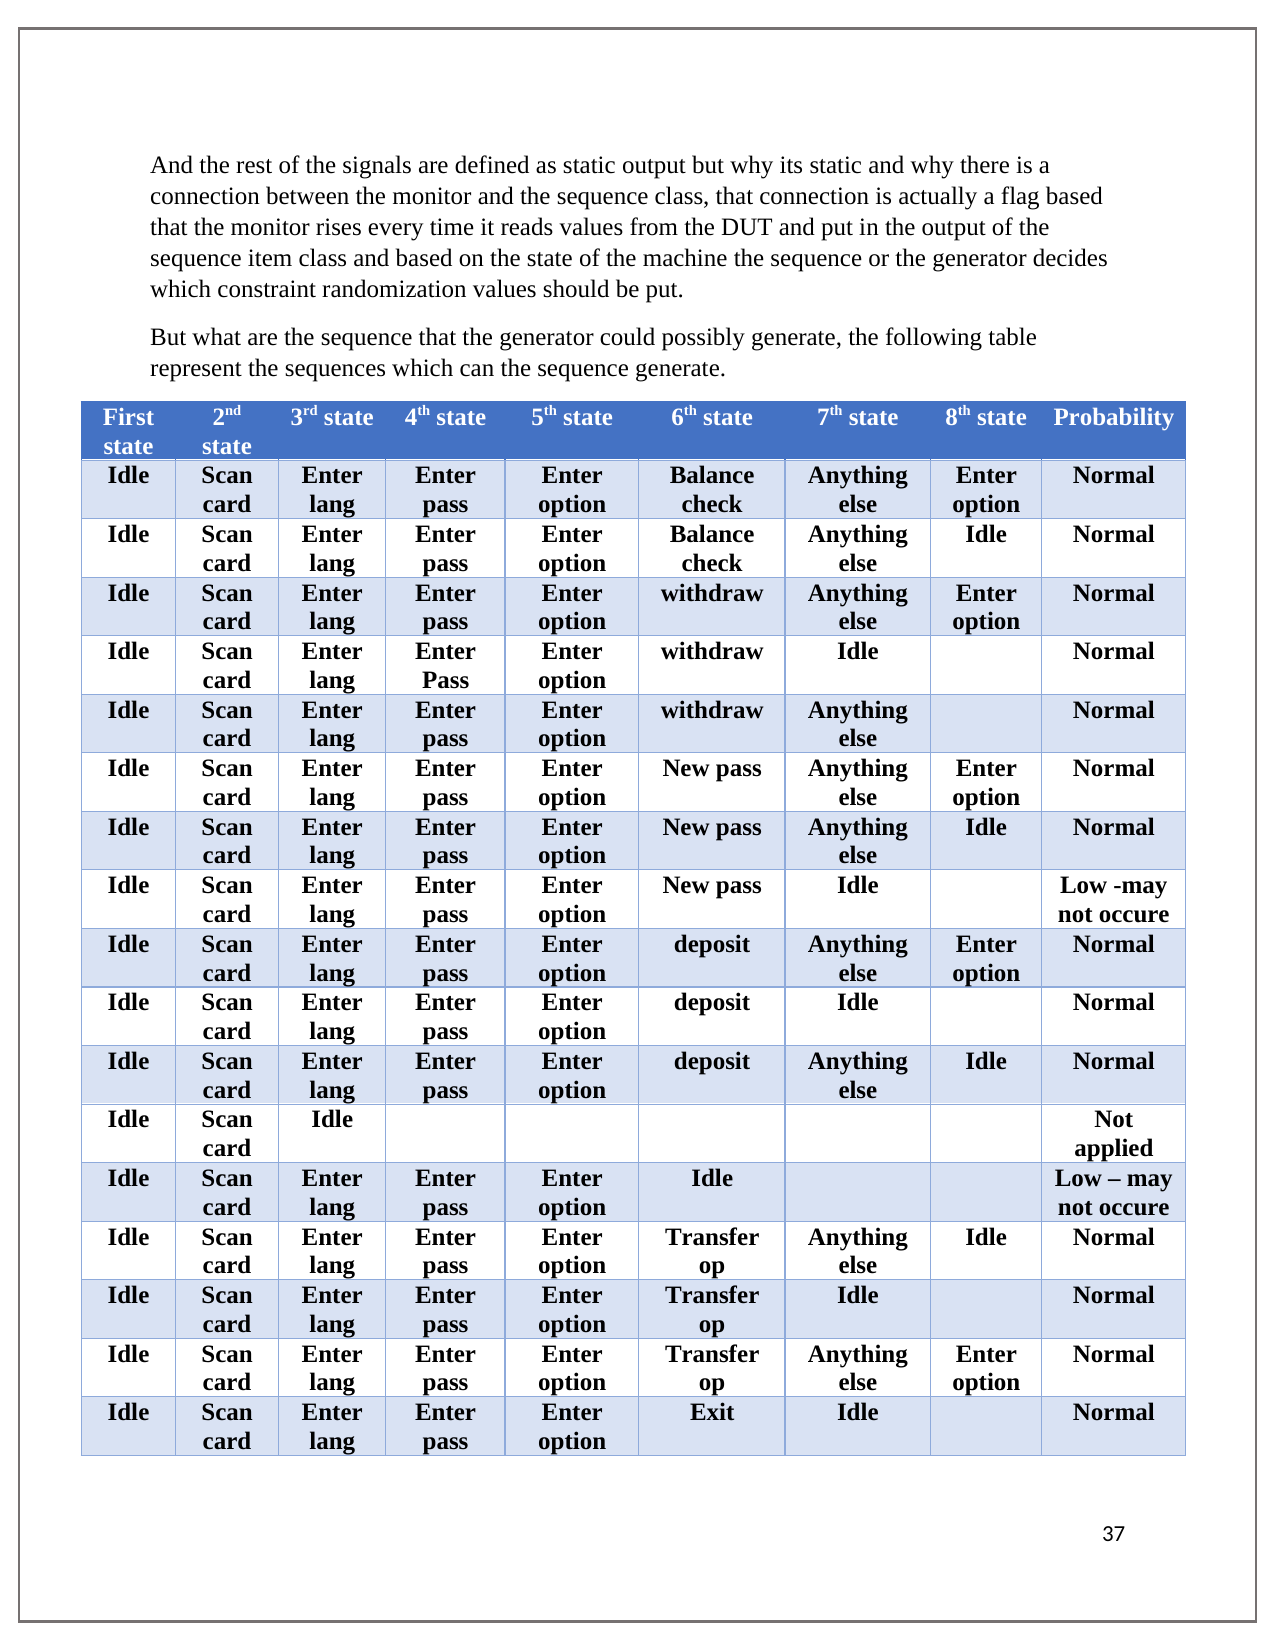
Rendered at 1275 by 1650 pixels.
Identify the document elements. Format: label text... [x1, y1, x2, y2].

table_cell deposit [639, 1046, 784, 1103]
table_cell Idle [82, 1105, 175, 1162]
table_cell Normal [1042, 753, 1185, 811]
table_cell Normal [1042, 578, 1185, 635]
table_cell Scan card [176, 519, 278, 577]
table_cell Enter option [506, 988, 638, 1045]
table_header 6th state [639, 402, 784, 459]
table_cell Enter pass [386, 578, 504, 635]
table_cell Scan card [176, 461, 278, 518]
table_cell [931, 1397, 1041, 1455]
table_cell Transfer op [639, 1222, 784, 1279]
table_header 3rd state [279, 402, 385, 459]
table_cell Balance check [639, 461, 784, 518]
table_cell Enter Pass [386, 636, 504, 694]
table_cell Enter option [506, 1280, 638, 1338]
table_cell [786, 1105, 930, 1162]
table_cell Enter option [931, 929, 1041, 986]
table_cell Anything else [786, 461, 930, 518]
table_cell Scan card [176, 1280, 278, 1338]
table_cell Anything else [786, 1339, 930, 1396]
table_cell Anything else [786, 519, 930, 577]
table_cell Low – may not occure [1042, 1163, 1185, 1221]
table_cell Normal [1042, 988, 1185, 1045]
table_cell Scan card [176, 695, 278, 752]
table_cell Enter lang [279, 1046, 385, 1103]
table_cell Scan card [176, 812, 278, 869]
table_cell Exit [639, 1397, 784, 1455]
table_cell [931, 870, 1041, 928]
table_cell Scan card [176, 1163, 278, 1221]
table_cell Enter lang [279, 519, 385, 577]
table_cell Transfer op [639, 1280, 784, 1338]
table_cell Enter lang [279, 753, 385, 811]
table_cell Idle [931, 812, 1041, 869]
table_cell Enter pass [386, 988, 504, 1045]
table_cell [639, 1105, 784, 1162]
table_cell Scan card [176, 1222, 278, 1279]
table_cell Idle [82, 1222, 175, 1279]
text And the rest of the signals are defined as static output but why its static and why there is a connection between the monitor and the sequence class, that connection is actually a flag based that the monitor rises every time it reads values from the DUT and put in the output of the sequence item class and based on the state of the machine the sequence or the generator decides which constraint randomization values should be put. [150, 150, 1125, 303]
table_cell Scan card [176, 1397, 278, 1455]
table_header Probability [1042, 402, 1185, 459]
table_cell Idle [82, 636, 175, 694]
text But what are the sequence that the generator could possibly generate, the following table represent the sequences which can the sequence generate. [150, 322, 1125, 382]
table_cell New pass [639, 812, 784, 869]
table_cell Enter lang [279, 695, 385, 752]
table_cell Scan card [176, 1105, 278, 1162]
table_cell [931, 695, 1041, 752]
table_cell Enter option [931, 461, 1041, 518]
table_cell Enter option [506, 753, 638, 811]
table_header 4th state [386, 402, 504, 459]
table_cell Enter pass [386, 812, 504, 869]
table_cell Idle [82, 1046, 175, 1103]
table_cell Enter lang [279, 1280, 385, 1338]
table_cell Enter option [506, 929, 638, 986]
table_cell Enter pass [386, 695, 504, 752]
table_cell Enter lang [279, 1222, 385, 1279]
table_cell Enter lang [279, 988, 385, 1045]
table_cell Normal [1042, 519, 1185, 577]
table_cell Enter lang [279, 578, 385, 635]
table_cell Enter option [506, 1339, 638, 1396]
table_cell Normal [1042, 1280, 1185, 1338]
table_cell Enter pass [386, 753, 504, 811]
table_cell Enter option [506, 519, 638, 577]
table_cell Idle [82, 1163, 175, 1221]
table_cell Enter lang [279, 870, 385, 928]
table_cell Low -may not occure [1042, 870, 1185, 928]
table_cell Idle [82, 1397, 175, 1455]
table_cell Enter lang [279, 1163, 385, 1221]
table_cell Normal [1042, 1397, 1185, 1455]
table_cell Enter lang [279, 1397, 385, 1455]
table_cell Scan card [176, 1339, 278, 1396]
table_cell Enter pass [386, 1222, 504, 1279]
table_cell Enter option [506, 578, 638, 635]
table_cell Anything else [786, 753, 930, 811]
table_cell Enter option [506, 1397, 638, 1455]
table_cell Normal [1042, 1046, 1185, 1103]
table_cell [506, 1105, 638, 1162]
table_cell Normal [1042, 636, 1185, 694]
table_cell Enter option [931, 753, 1041, 811]
table_header 2nd state [176, 402, 278, 459]
table_cell Idle [82, 461, 175, 518]
table_cell Idle [931, 1222, 1041, 1279]
table_cell [931, 1280, 1041, 1338]
table_cell Anything else [786, 1046, 930, 1103]
table_cell Anything else [786, 695, 930, 752]
table_cell [386, 1105, 504, 1162]
table_cell Enter lang [279, 636, 385, 694]
table_cell Enter pass [386, 1163, 504, 1221]
table_cell [931, 1163, 1041, 1221]
table_cell Enter pass [386, 1339, 504, 1396]
table_cell Idle [786, 988, 930, 1045]
table_cell Scan card [176, 753, 278, 811]
table_cell Scan card [176, 578, 278, 635]
table_cell [931, 1105, 1041, 1162]
table_cell Normal [1042, 812, 1185, 869]
table_cell Anything else [786, 578, 930, 635]
table_cell Enter pass [386, 1397, 504, 1455]
table_cell Enter lang [279, 461, 385, 518]
table_cell Enter option [506, 1046, 638, 1103]
table_cell Enter lang [279, 812, 385, 869]
table_cell Enter pass [386, 461, 504, 518]
table_cell Enter option [506, 695, 638, 752]
table_cell Enter option [506, 636, 638, 694]
table_cell deposit [639, 929, 784, 986]
table_header First state [82, 402, 175, 459]
table_header 8th state [931, 402, 1041, 459]
table_cell Balance check [639, 519, 784, 577]
table_cell Enter pass [386, 1046, 504, 1103]
table_cell Idle [931, 1046, 1041, 1103]
table_cell Idle [82, 578, 175, 635]
table_cell Enter pass [386, 519, 504, 577]
table_cell Idle [82, 929, 175, 986]
table_cell Enter pass [386, 929, 504, 986]
table_cell Enter lang [279, 929, 385, 986]
table_cell Scan card [176, 636, 278, 694]
table_cell Idle [82, 1280, 175, 1338]
table_cell Enter option [931, 1339, 1041, 1396]
table_cell Enter lang [279, 1339, 385, 1396]
table_cell Anything else [786, 812, 930, 869]
table_cell Enter pass [386, 1280, 504, 1338]
table_cell Scan card [176, 929, 278, 986]
table_header 7th state [786, 402, 930, 459]
table_cell withdraw [639, 695, 784, 752]
table_cell deposit [639, 988, 784, 1045]
table_cell [931, 636, 1041, 694]
table_cell Scan card [176, 988, 278, 1045]
table_cell Anything else [786, 1222, 930, 1279]
table_cell [786, 1163, 930, 1221]
table_cell Anything else [786, 929, 930, 986]
table_cell New pass [639, 870, 784, 928]
table_cell Idle [639, 1163, 784, 1221]
table_cell Enter option [506, 1163, 638, 1221]
table_cell Enter option [931, 578, 1041, 635]
table_cell Idle [786, 636, 930, 694]
table_cell withdraw [639, 636, 784, 694]
table_cell Idle [82, 812, 175, 869]
table_cell Idle [786, 1280, 930, 1338]
table_cell Normal [1042, 1222, 1185, 1279]
table_cell Enter pass [386, 870, 504, 928]
table_cell Scan card [176, 1046, 278, 1103]
table_cell Normal [1042, 695, 1185, 752]
table_cell Not applied [1042, 1105, 1185, 1162]
table_cell [931, 988, 1041, 1045]
table_cell Idle [931, 519, 1041, 577]
table_cell Enter option [506, 1222, 638, 1279]
table_cell Enter option [506, 461, 638, 518]
table_cell Idle [82, 988, 175, 1045]
table_cell Normal [1042, 461, 1185, 518]
table_cell Transfer op [639, 1339, 784, 1396]
table_cell Idle [82, 870, 175, 928]
table_cell Idle [82, 695, 175, 752]
table_cell Idle [786, 1397, 930, 1455]
table_cell Idle [82, 1339, 175, 1396]
table_cell Idle [82, 753, 175, 811]
table_cell Enter option [506, 870, 638, 928]
table_cell withdraw [639, 578, 784, 635]
table_cell Idle [786, 870, 930, 928]
table_cell New pass [639, 753, 784, 811]
table_cell Enter option [506, 812, 638, 869]
table_cell Normal [1042, 929, 1185, 986]
table_cell Normal [1042, 1339, 1185, 1396]
table_cell Idle [82, 519, 175, 577]
table_header 5th state [506, 402, 638, 459]
table_cell Idle [279, 1105, 385, 1162]
table_cell Scan card [176, 870, 278, 928]
